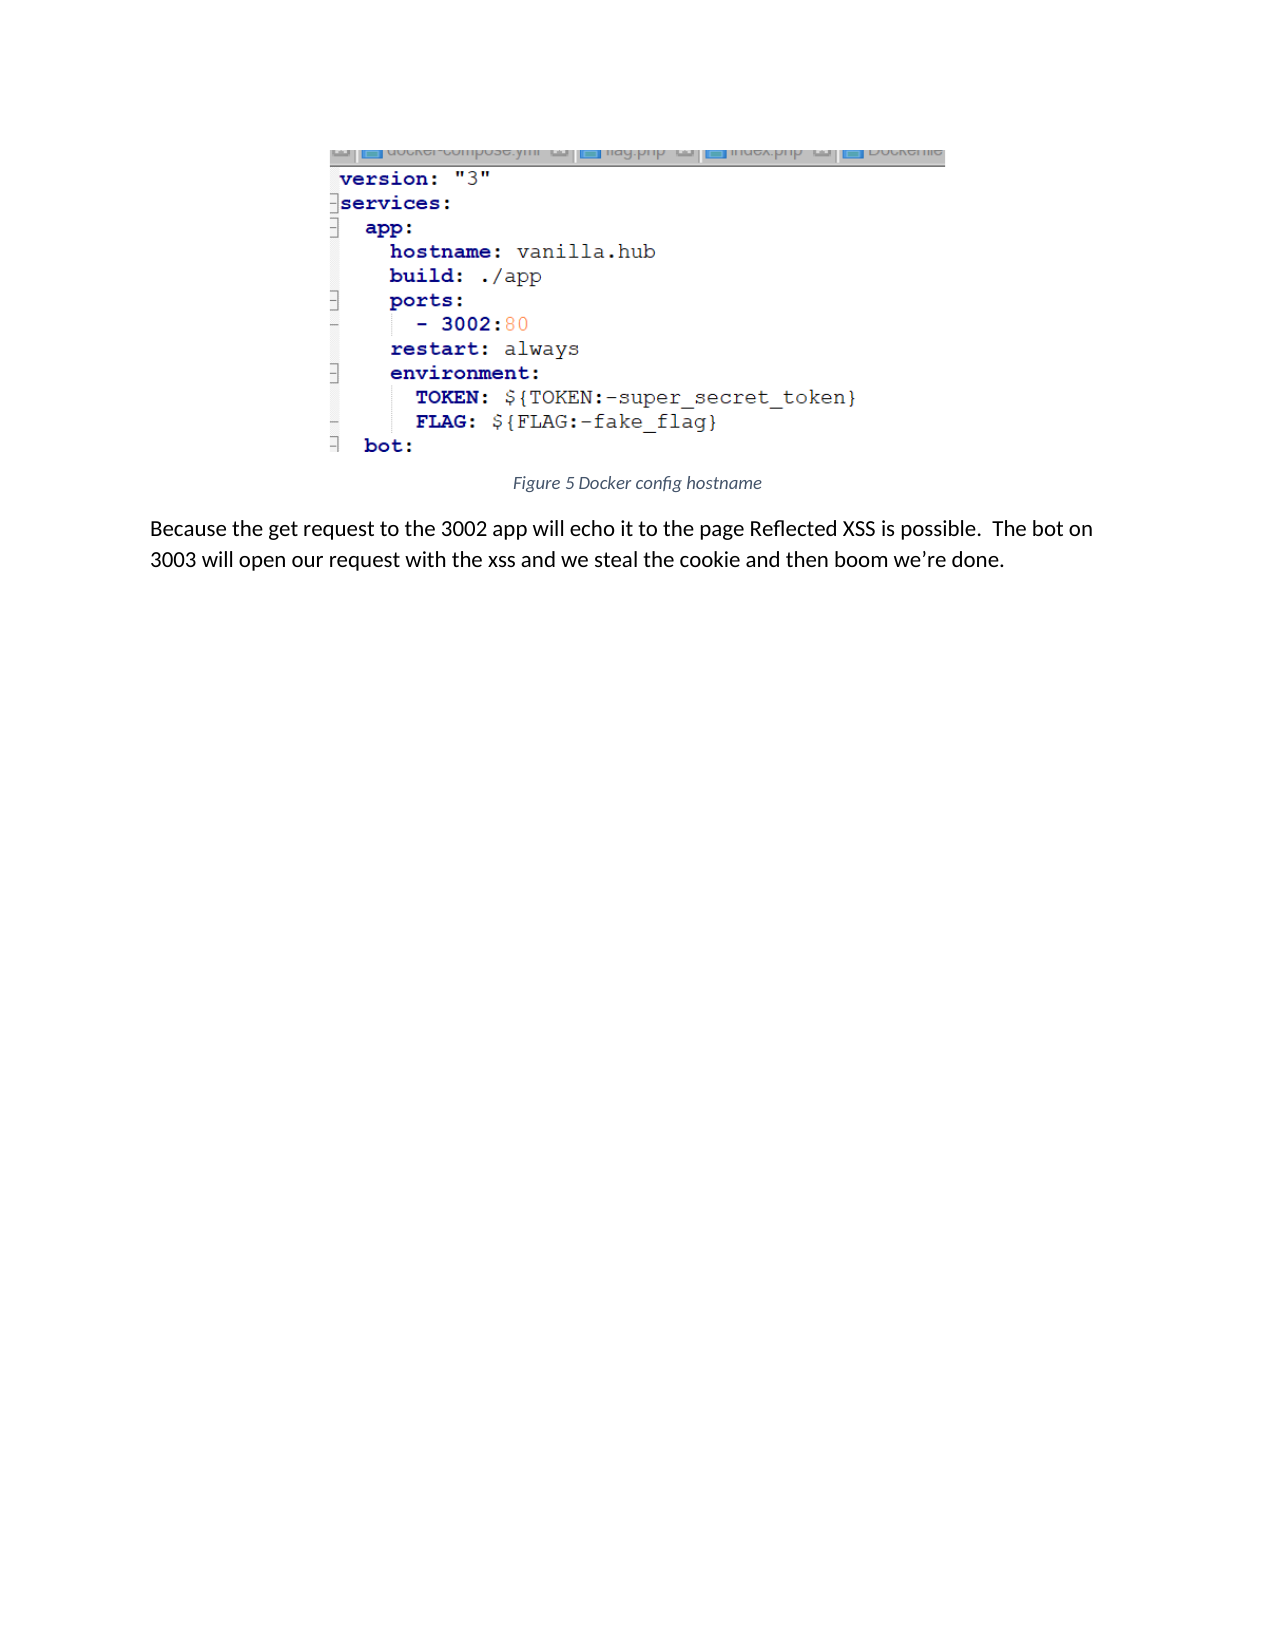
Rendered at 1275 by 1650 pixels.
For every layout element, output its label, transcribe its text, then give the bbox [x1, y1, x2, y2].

text Because the get request to the 3002 app will echo it to the page Reflected XSS is possible. The bot on 3003 will open our request with the xss and we steal the cookie and then boom we’re done. [150, 514, 1125, 573]
picture [329, 150, 946, 452]
